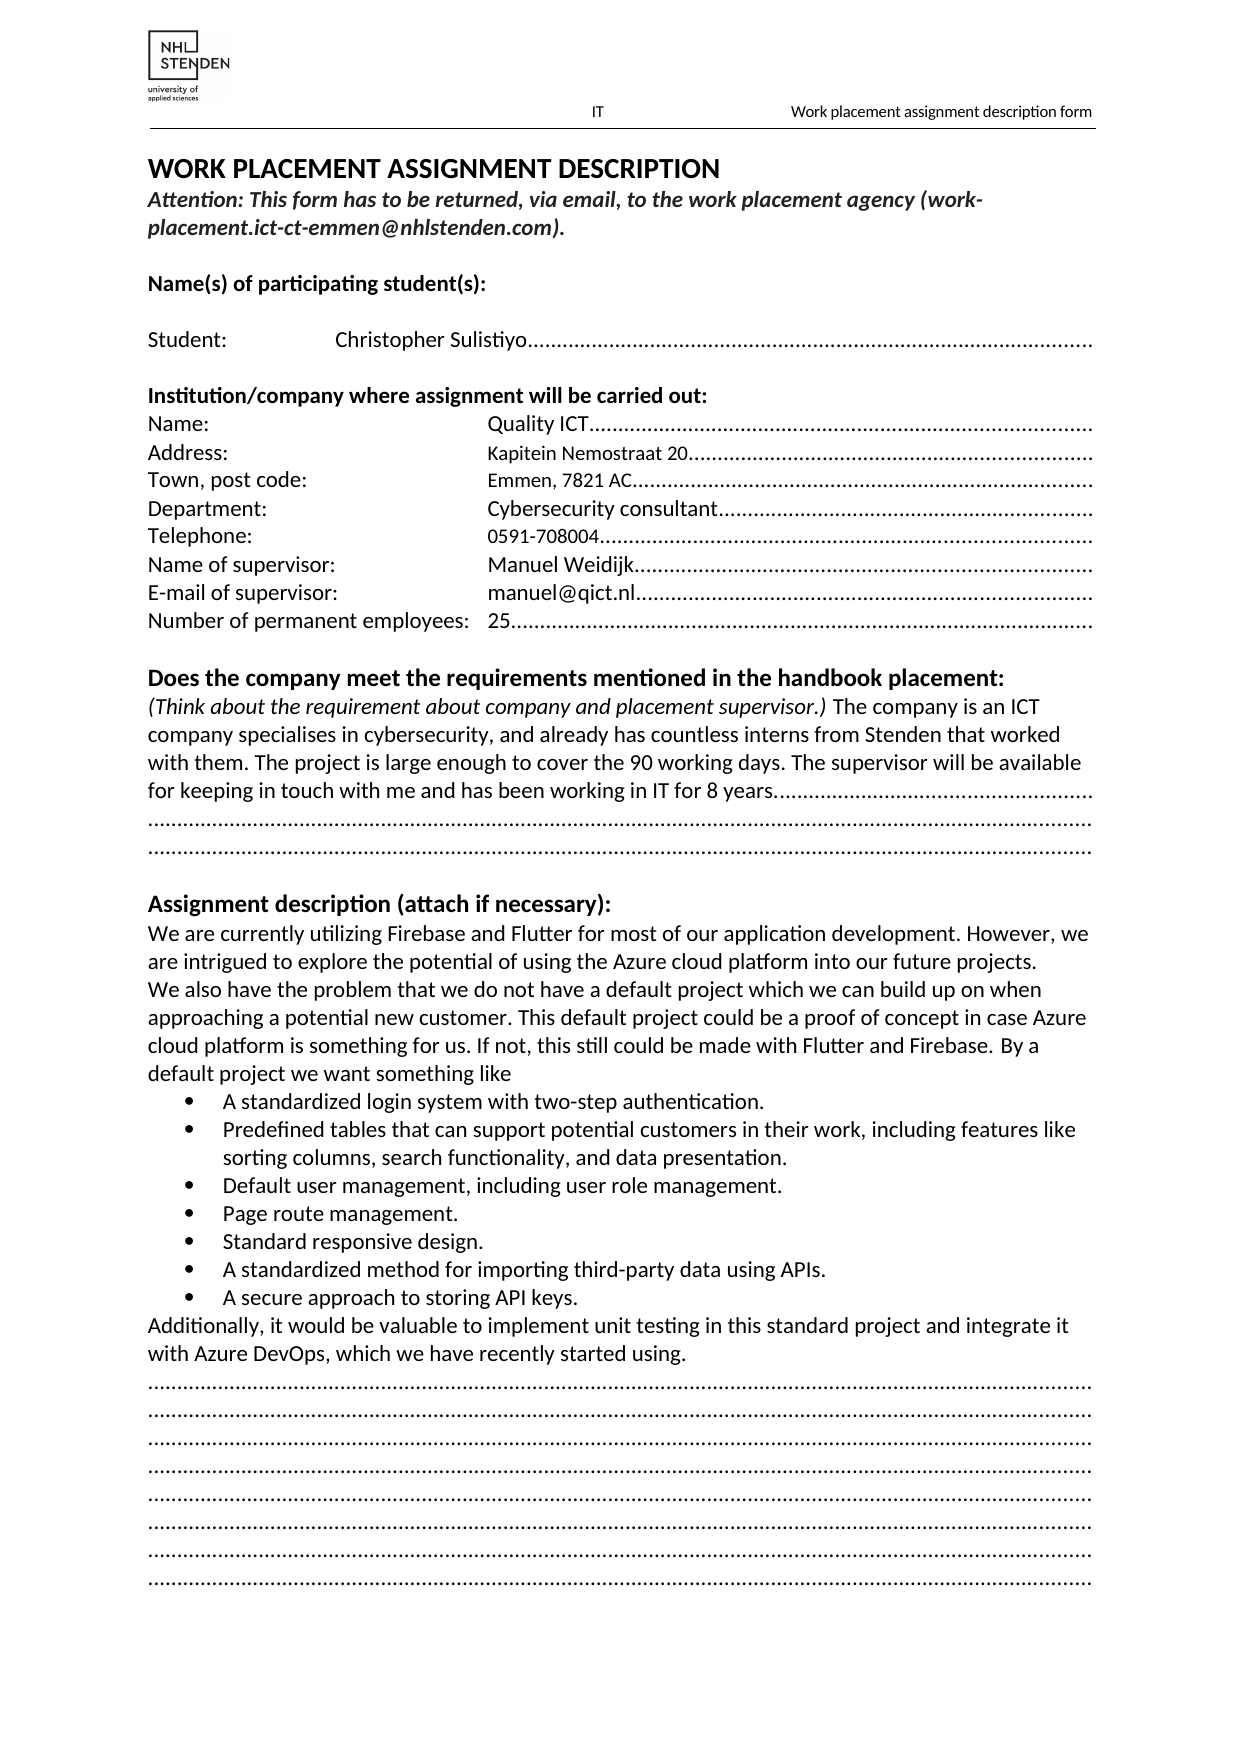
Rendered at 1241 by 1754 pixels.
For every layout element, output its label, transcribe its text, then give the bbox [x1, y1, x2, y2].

list A standardized method for importing third-party data using APIs. [185, 1255, 1093, 1283]
text Additionally, it would be valuable to implement unit testing in this standard project and integrate it with Azure DevOps, which we have recently started using. [148, 1311, 1093, 1367]
list Page route management. [185, 1199, 1093, 1227]
text Town, post code: Emmen, 7821 AC [148, 466, 1093, 494]
text Student: Christopher Sulistiyo [148, 326, 1093, 353]
list A standardized login system with two-step authentication. [185, 1087, 1093, 1115]
text E-mail of supervisor: manuel@qict.nl [148, 578, 1093, 606]
text Institution/company where assignment will be carried out: [148, 382, 1093, 409]
list Standard responsive design. [185, 1227, 1093, 1255]
text Attention: This form has to be returned, via email, to the work placement agency (work-placement.ict-ct-emmen@nhlstenden.com). [148, 185, 1093, 241]
text We are currently utilizing Firebase and Flutter for most of our application development. However, we are intrigued to explore the potential of using the Azure cloud platform into our future projects. [148, 919, 1093, 975]
list Default user management, including user role management. [185, 1171, 1093, 1199]
text Name: Quality ICT [148, 409, 1093, 438]
text (Think about the requirement about company and placement supervisor.) The company is an ICT company specialises in cybersecurity, and already has countless interns from Stenden that worked with them. The project is large enough to cover the 90 working days. The supervisor will be available for keeping in touch with me and has been working in IT for 8 years. [148, 692, 1093, 804]
text Name(s) of participating student(s): [148, 269, 1093, 297]
picture [147, 29, 230, 102]
subtitle Work placement assignment description [148, 150, 1093, 185]
text Telephone: 0591-708004 [148, 522, 1093, 550]
list Predefined tables that can support potential customers in their work, including features like sorting columns, search functionality, and data presentation. [185, 1115, 1093, 1171]
text Number of permanent employees: 25 [148, 606, 1093, 634]
text Does the company meet the requirements mentioned in the handbook placement: [148, 662, 1093, 692]
text We also have the problem that we do not have a default project which we can build up on when approaching a potential new customer. This default project could be a proof of concept in case Azure cloud platform is something for us. If not, this still could be made with Flutter and Firebase. By a default project we want something like [148, 975, 1093, 1087]
list A secure approach to storing API keys. [185, 1283, 1093, 1311]
text Name of supervisor: Manuel Weidijk [148, 550, 1093, 578]
text Assignment description (attach if necessary): [148, 888, 1093, 919]
text Address: Kapitein Nemostraat 20 [148, 438, 1093, 466]
text Department: Cybersecurity consultant [148, 494, 1093, 522]
